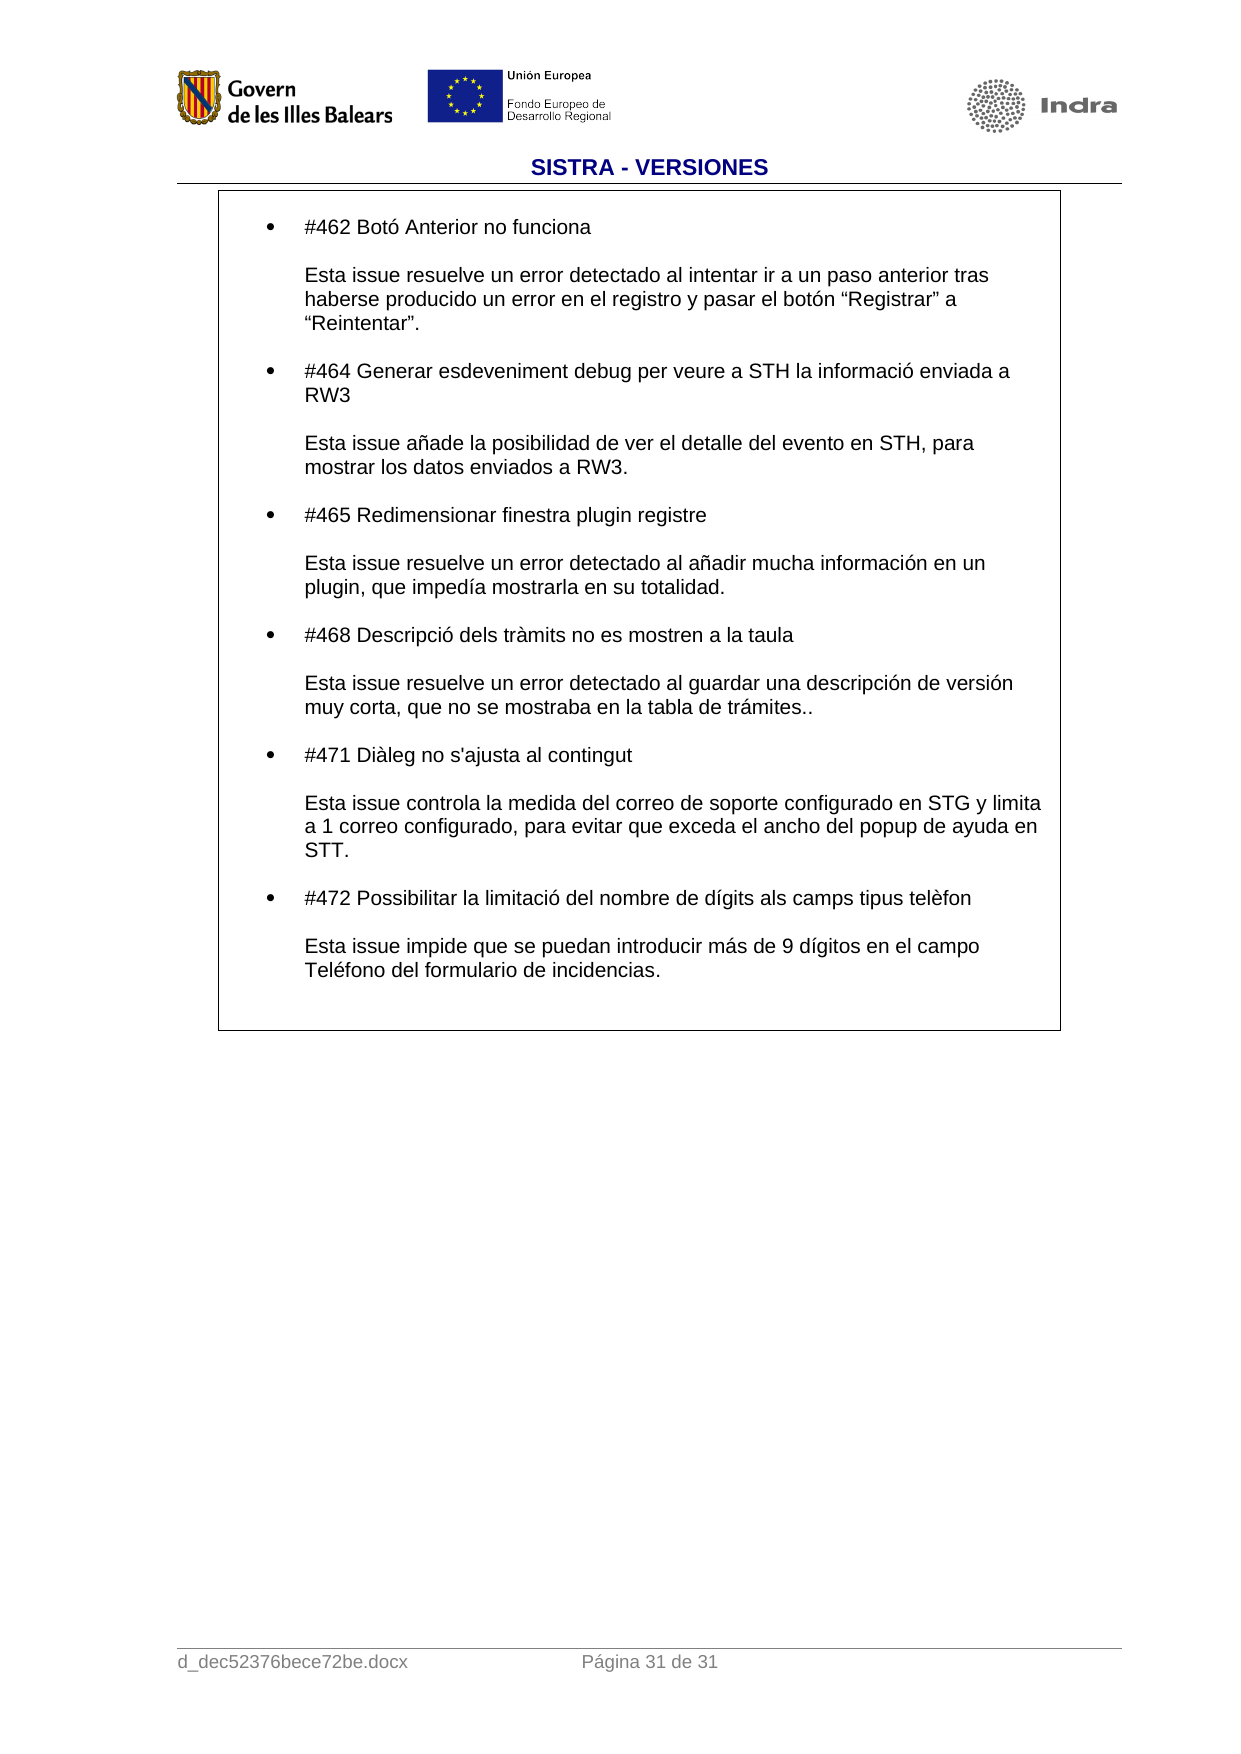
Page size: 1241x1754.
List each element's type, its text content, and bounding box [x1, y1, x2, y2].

picture [176, 70, 393, 125]
picture [421, 67, 611, 125]
